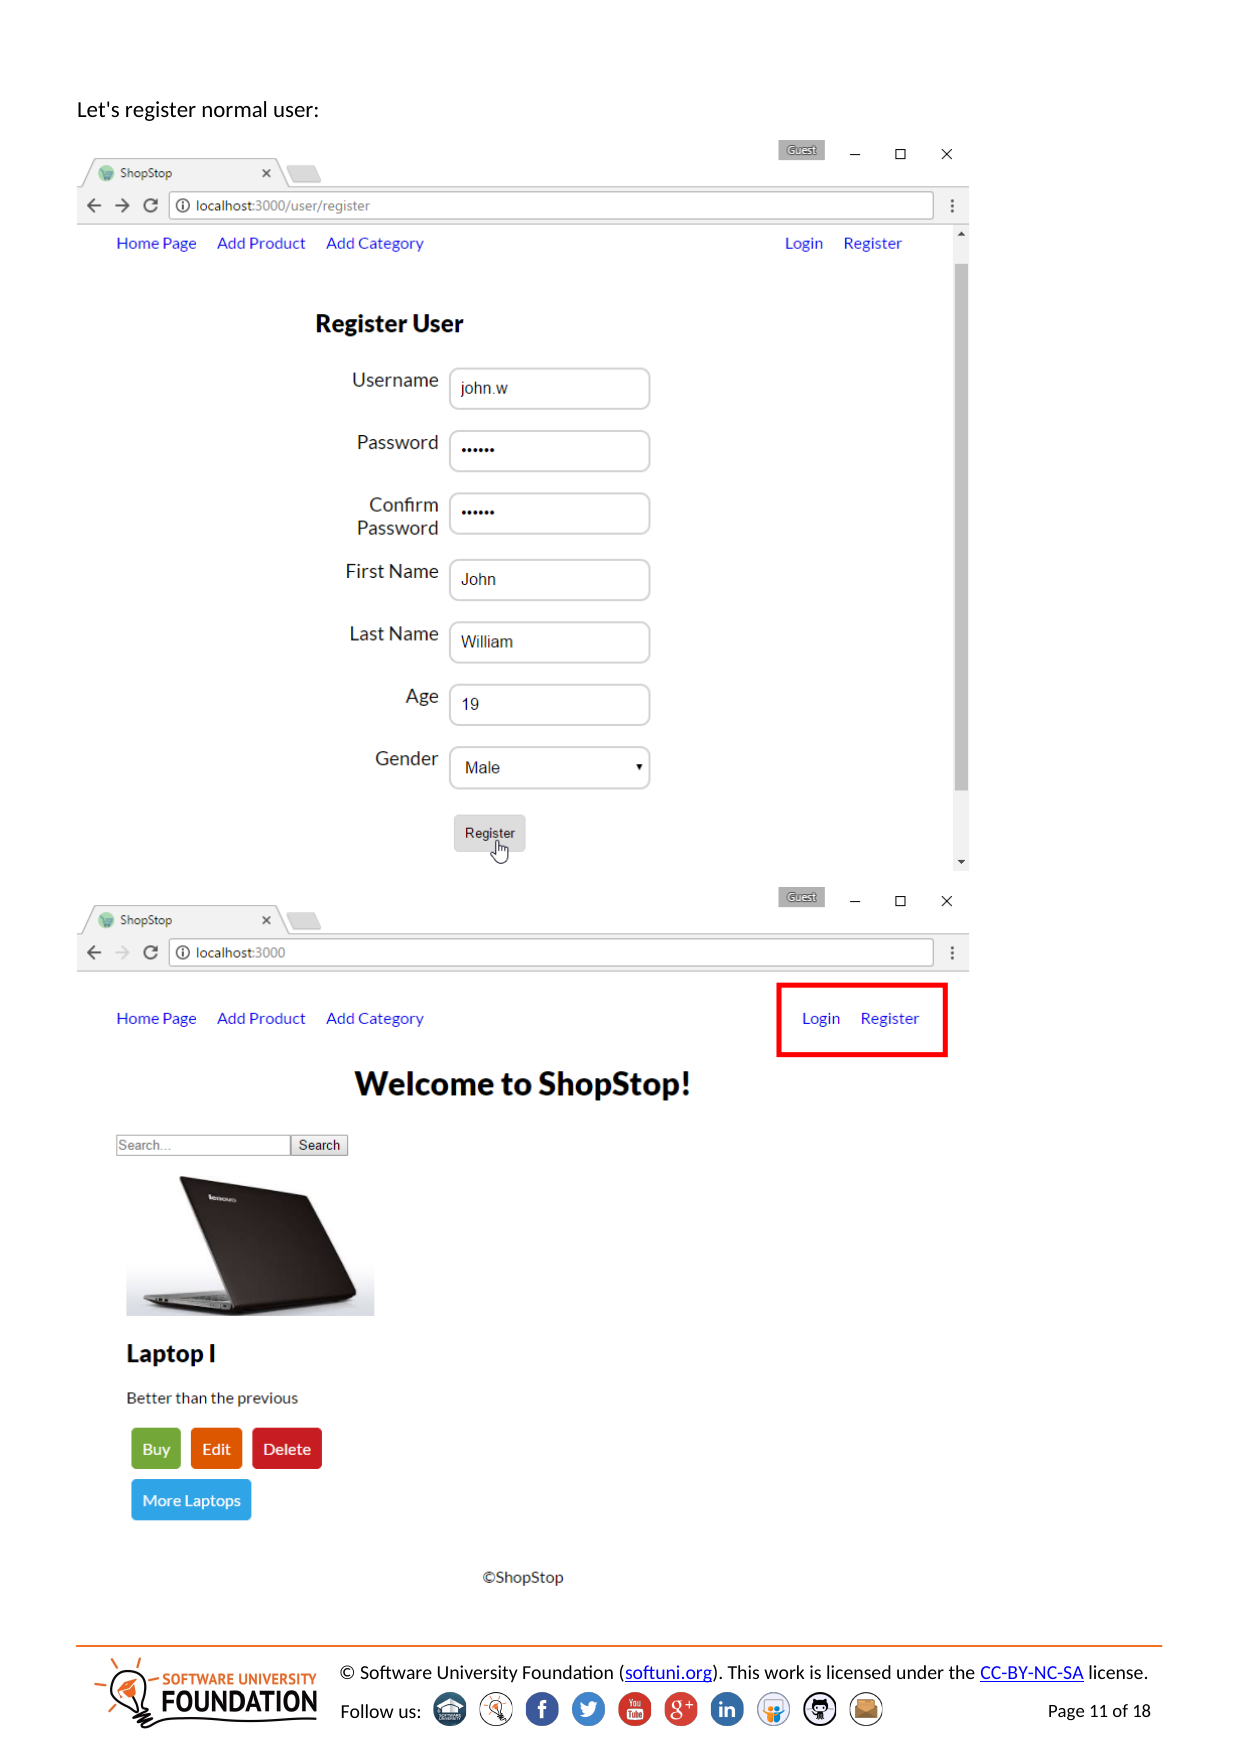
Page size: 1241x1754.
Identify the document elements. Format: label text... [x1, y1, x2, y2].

picture [618, 1692, 652, 1726]
picture [849, 1692, 883, 1726]
picture [757, 1692, 790, 1726]
picture [76, 887, 970, 1618]
picture [710, 1692, 744, 1726]
picture [479, 1692, 513, 1726]
picture [803, 1692, 837, 1726]
picture [93, 1656, 317, 1729]
picture [572, 1692, 605, 1726]
picture [664, 1692, 698, 1726]
picture [76, 140, 970, 871]
picture [525, 1692, 559, 1726]
picture [433, 1692, 467, 1726]
text Let's register normal user: [77, 95, 1163, 123]
